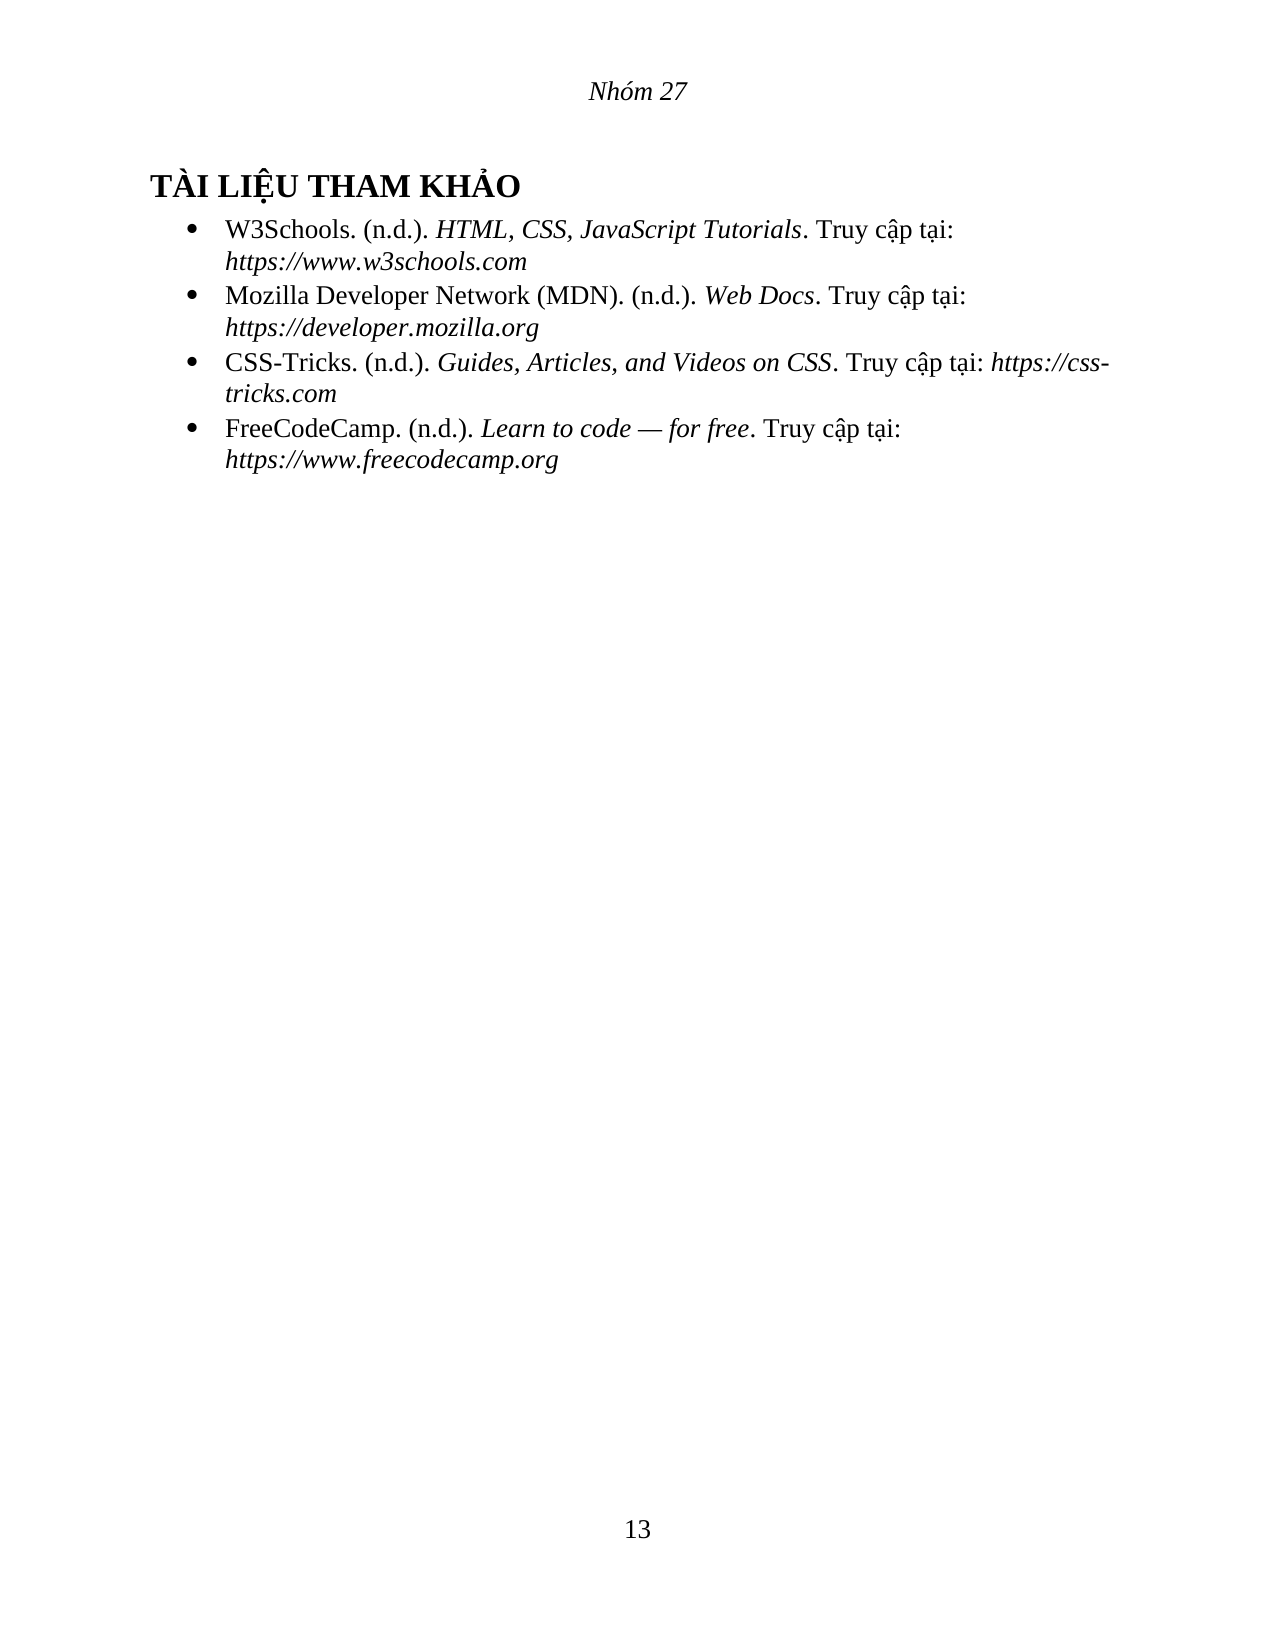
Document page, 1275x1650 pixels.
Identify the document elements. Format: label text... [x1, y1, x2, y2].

list FreeCodeCamp. (n.d.). Learn to code — for free. Truy cập tại: https://www.freecodecamp.org [187, 412, 1125, 474]
list CSS-Tricks. (n.d.). Guides, Articles, and Videos on CSS. Truy cập tại: https://css-tricks.com [187, 346, 1125, 408]
subtitle TÀI LIỆU THAM KHẢO [150, 167, 1125, 205]
list W3Schools. (n.d.). HTML, CSS, JavaScript Tutorials. Truy cập tại: https://www.w3schools.com [187, 213, 1125, 276]
list Mozilla Developer Network (MDN). (n.d.). Web Docs. Truy cập tại: https://developer.mozilla.org [187, 279, 1125, 342]
